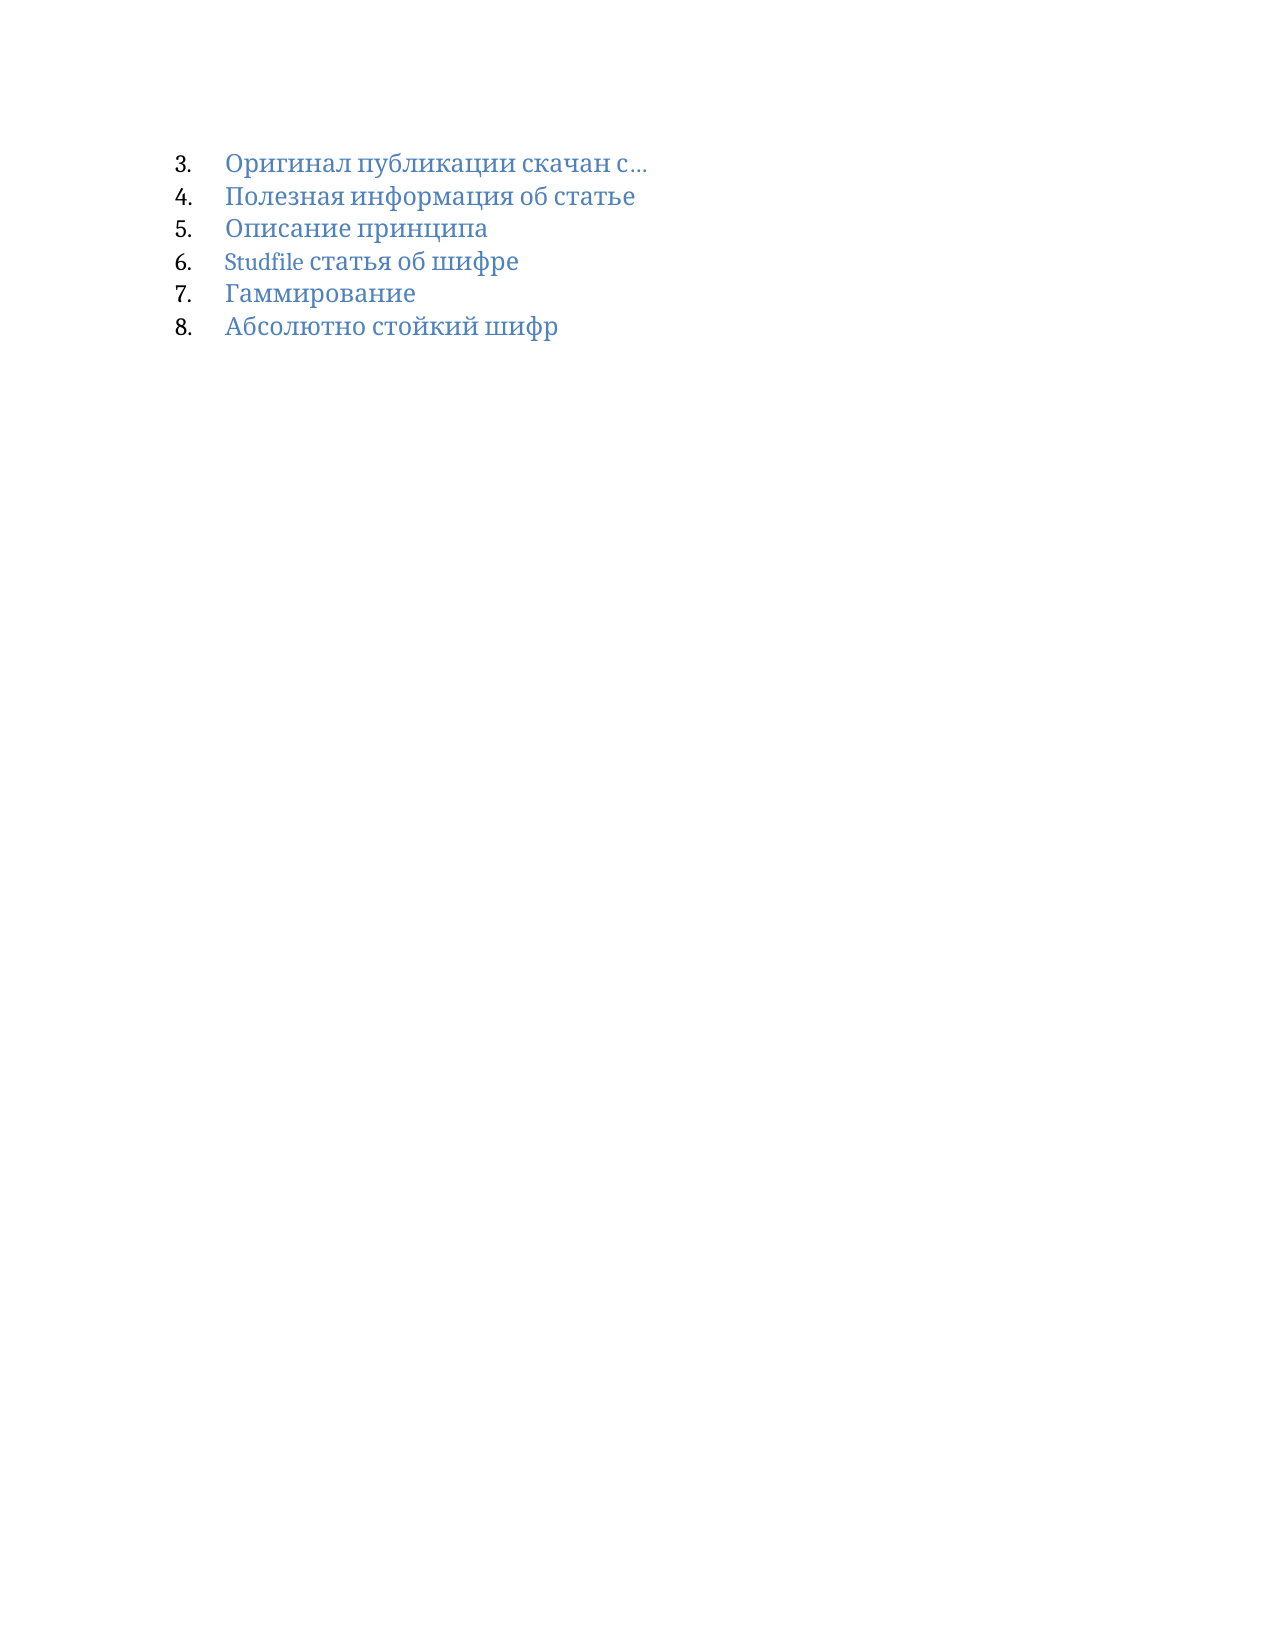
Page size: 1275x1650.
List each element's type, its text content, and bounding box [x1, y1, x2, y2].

list Полезная информация об статье [175, 182, 1125, 211]
list Абсолютно стойкий шифр [175, 312, 1125, 341]
list Гаммирование [175, 280, 1125, 309]
list Studfile статья об шифре [175, 247, 1125, 276]
list Описание принципа [175, 215, 1125, 244]
list Оригинал публикации скачан с… [175, 150, 1125, 179]
